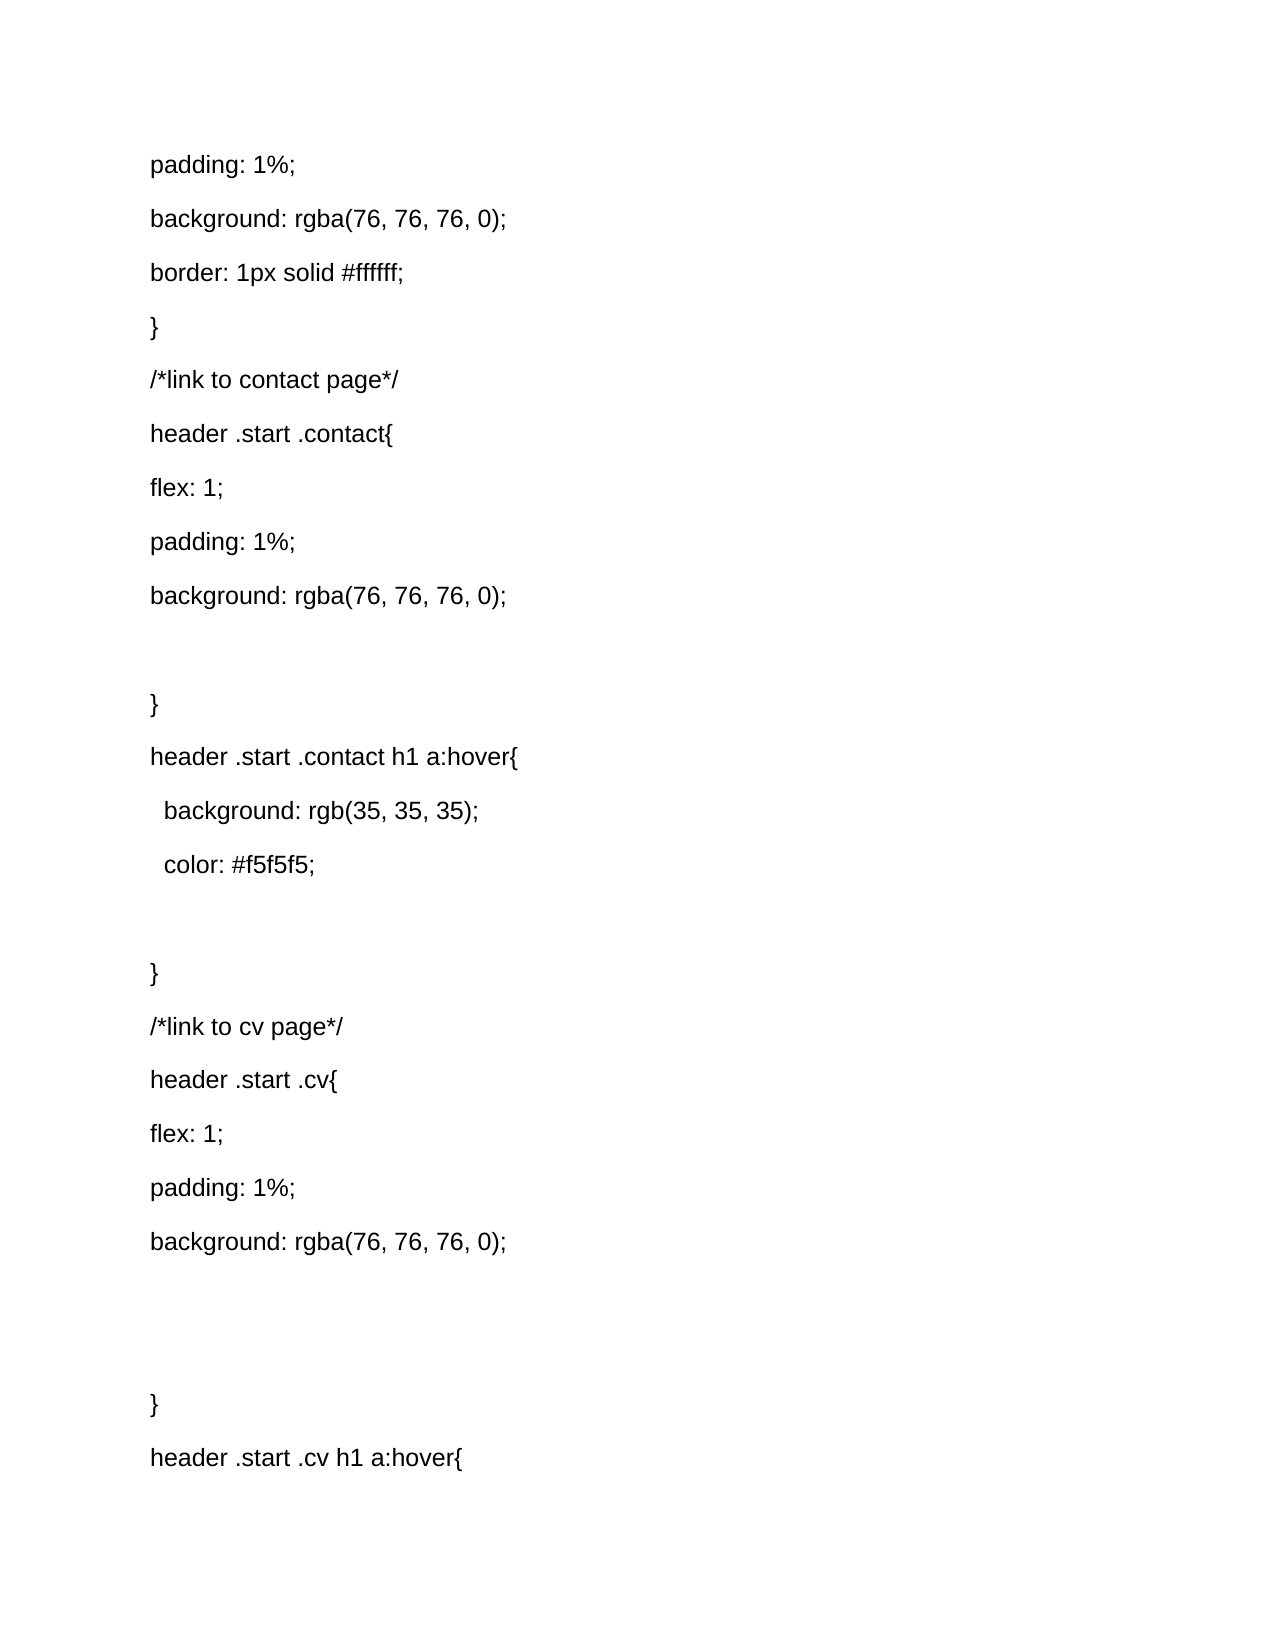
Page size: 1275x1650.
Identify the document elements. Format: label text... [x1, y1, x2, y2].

text header .start .contact{ [150, 419, 1125, 448]
text background: rgba(76, 76, 76, 0); [150, 581, 1125, 609]
text header .start .contact h1 a:hover{ [150, 742, 1125, 771]
text header .start .cv{ [150, 1066, 1125, 1094]
text /*link to contact page*/ [150, 365, 1125, 394]
text /*link to cv page*/ [150, 1012, 1125, 1040]
text padding: 1%; [150, 150, 1125, 179]
text background: rgba(76, 76, 76, 0); [150, 204, 1125, 233]
text padding: 1%; [150, 1173, 1125, 1202]
text padding: 1%; [150, 527, 1125, 556]
text color: #f5f5f5; [150, 850, 1125, 879]
text background: rgb(35, 35, 35); [150, 796, 1125, 825]
text border: 1px solid #ffffff; [150, 258, 1125, 286]
text flex: 1; [150, 473, 1125, 502]
text background: rgba(76, 76, 76, 0); [150, 1227, 1125, 1256]
text } [150, 1389, 1125, 1417]
text } [150, 958, 1125, 987]
text flex: 1; [150, 1119, 1125, 1148]
text } [150, 688, 1125, 717]
text header .start .cv h1 a:hover{ [150, 1442, 1125, 1471]
text } [150, 312, 1125, 340]
